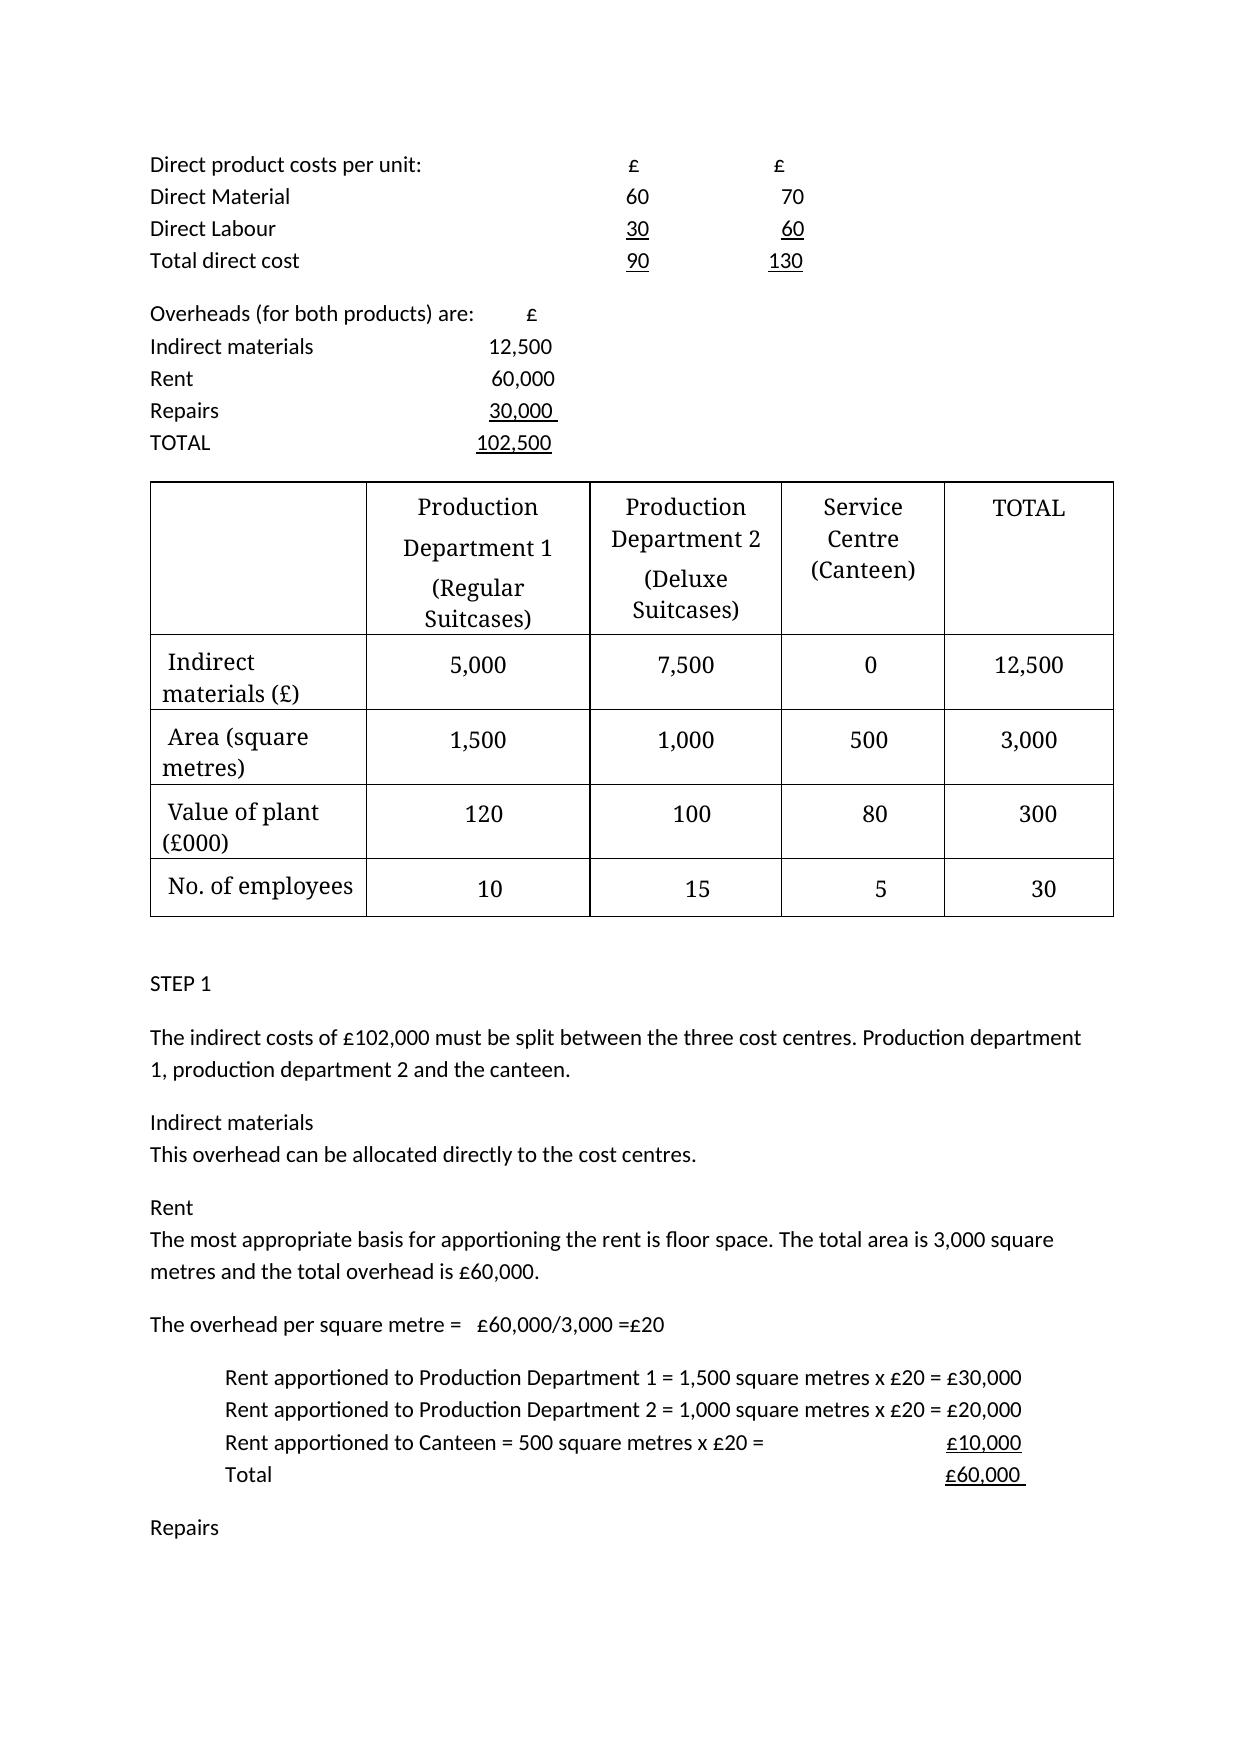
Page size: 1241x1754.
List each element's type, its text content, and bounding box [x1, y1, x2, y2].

text The overhead per square metre = £60,000/3,000 =£20 [150, 1310, 1090, 1338]
table_cell 5,000 [367, 635, 589, 709]
table_cell 300 [945, 785, 1113, 858]
table_cell 5 [782, 859, 944, 916]
table_cell 1,000 [591, 710, 781, 783]
table_cell 500 [782, 710, 944, 783]
table_cell Indirect materials (£) [151, 635, 366, 709]
table_header TOTAL [945, 483, 1113, 634]
table_cell 100 [591, 785, 781, 858]
text Rent The most appropriate basis for apportioning the rent is floor space. The total area is 3,000 square metres and the total overhead is £60,000. [150, 1193, 1090, 1285]
table_cell Area (square metres) [151, 710, 366, 783]
text Rent apportioned to Production Department 1 = 1,500 square metres x £20 = £30,000 Rent apportioned to Production Department 2 = 1,000 square metres x £20 = £20,000 Rent apportioned to Canteen = 500 square metres x £20 = £10,000 Total £60,000 [225, 1363, 1090, 1488]
text Repairs [150, 1513, 1090, 1541]
table_cell 12,500 [945, 635, 1113, 709]
table_header [151, 483, 366, 634]
table_cell 3,000 [945, 710, 1113, 783]
table_cell No. of employees [151, 859, 366, 916]
text The indirect costs of £102,000 must be split between the three cost centres. Production department 1, production department 2 and the canteen. [150, 1023, 1090, 1083]
table_cell 15 [591, 859, 781, 916]
table_header Production Department 2 (Deluxe Suitcases) [591, 483, 781, 634]
text Overheads (for both products) are: £ Indirect materials 12,500 Rent 60,000 Repairs 30,000 TOTAL 102,500 [150, 299, 1090, 456]
table_cell 80 [782, 785, 944, 858]
table_cell 10 [367, 859, 589, 916]
text Direct product costs per unit: £ £ Direct Material 60 70 Direct Labour 30 60 Total direct cost 90 130 [150, 150, 1090, 274]
table_header Service Centre (Canteen) [782, 483, 944, 634]
text Indirect materials This overhead can be allocated directly to the cost centres. [150, 1108, 1090, 1168]
table_header Production Department 1 (Regular Suitcases) [367, 483, 589, 634]
table_cell 7,500 [591, 635, 781, 709]
table_cell 1,500 [367, 710, 589, 783]
table_cell 120 [367, 785, 589, 858]
table_cell 30 [945, 859, 1113, 916]
text STEP 1 [150, 969, 1090, 998]
table_cell 0 [782, 635, 944, 709]
table_cell Value of plant (£000) [151, 785, 366, 858]
